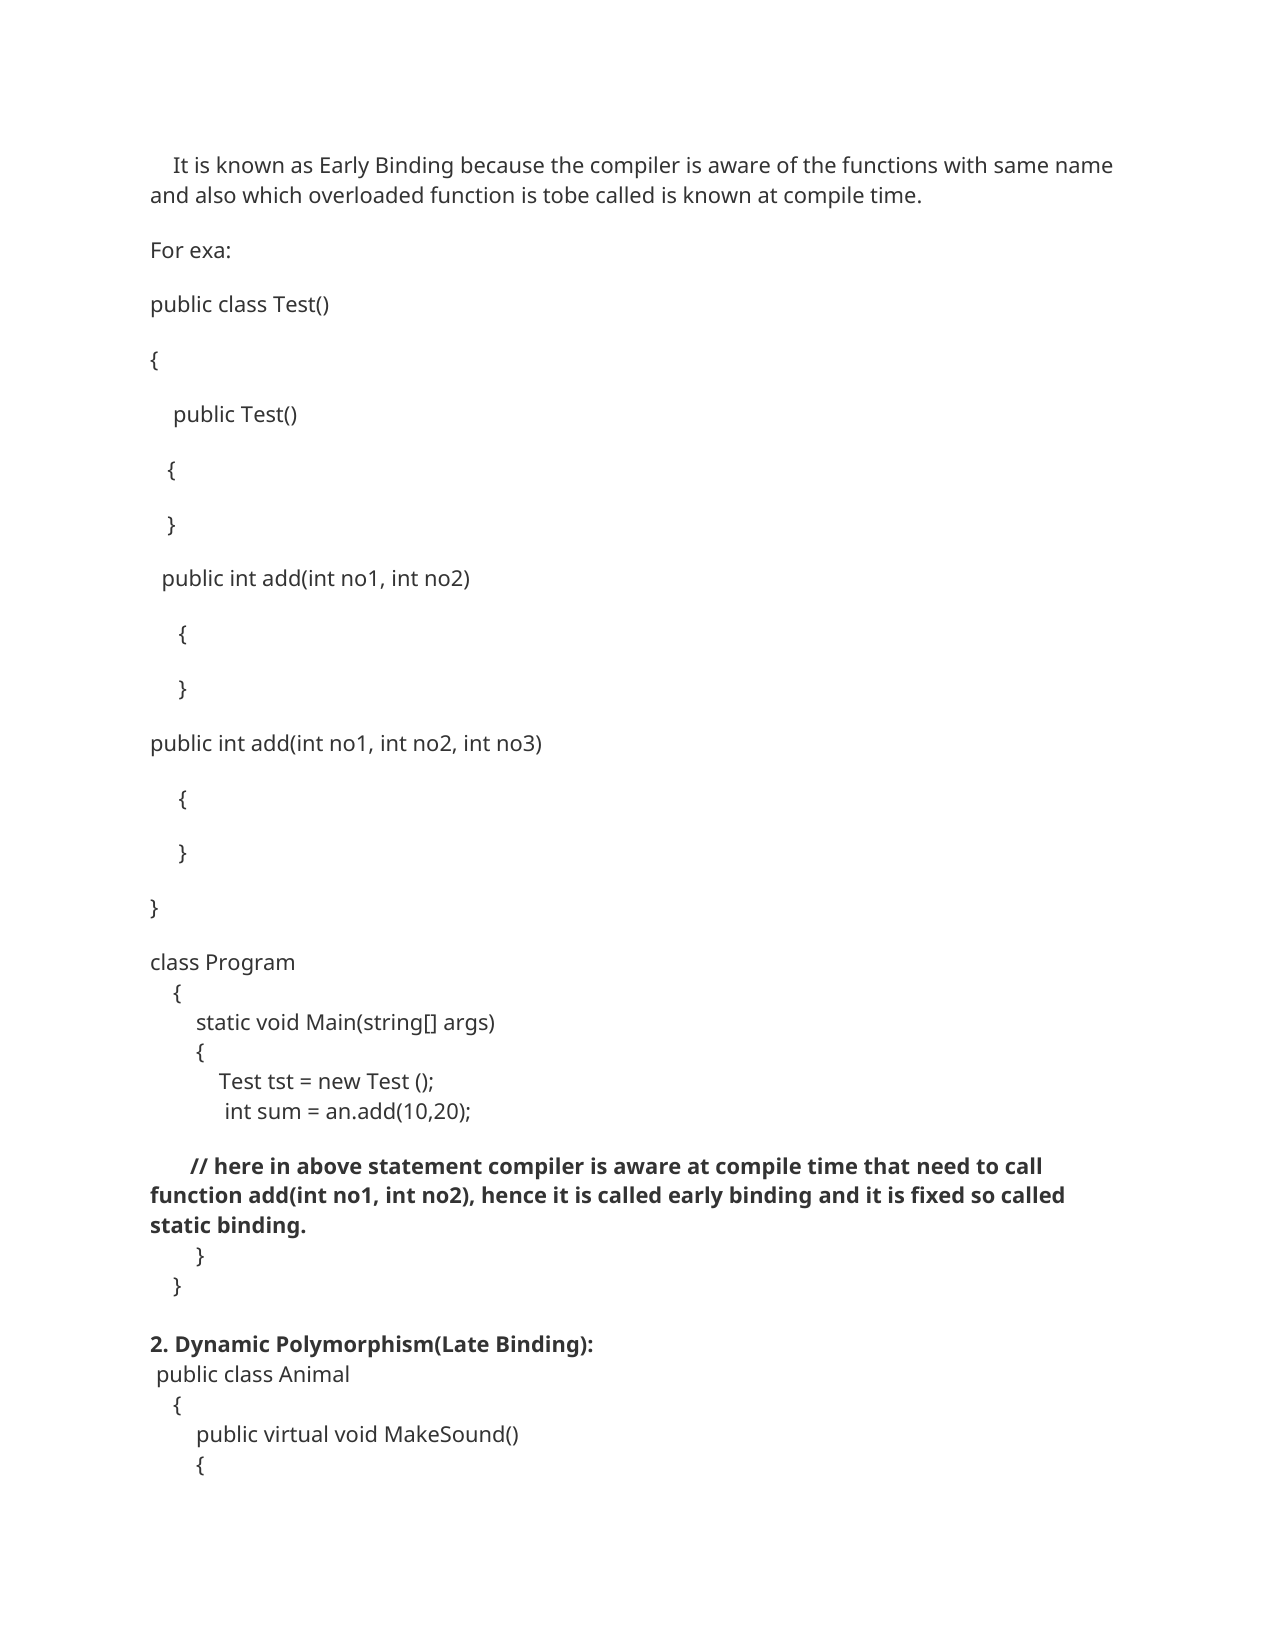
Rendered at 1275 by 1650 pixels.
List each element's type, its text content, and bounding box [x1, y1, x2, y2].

text public class Test() [150, 289, 1125, 319]
text } [150, 892, 1125, 922]
text } [150, 837, 1125, 867]
text It is known as Early Binding because the compiler is aware of the functions with same name and also which overloaded function is tobe called is known at compile time. [150, 150, 1125, 209]
text class Program { static void Main(string[] args) { Test tst = new Test (); int sum = an.add(10,20); [150, 947, 1125, 1126]
text public Test() [150, 399, 1125, 429]
text public int add(int no1, int no2, int no3) [150, 728, 1125, 757]
text } [150, 673, 1125, 703]
text } [150, 508, 1125, 538]
text For exa: [150, 234, 1125, 264]
text { [150, 344, 1125, 374]
text // here in above statement compiler is aware at compile time that need to call function add(int no1, int no2), hence it is called early binding and it is fixed so called static binding. } } 2. Dynamic Polymorphism(Late Binding): [150, 1151, 1125, 1359]
text { [150, 782, 1125, 812]
text public int add(int no1, int no2) [150, 563, 1125, 593]
text { [150, 618, 1125, 648]
text { [150, 454, 1125, 483]
